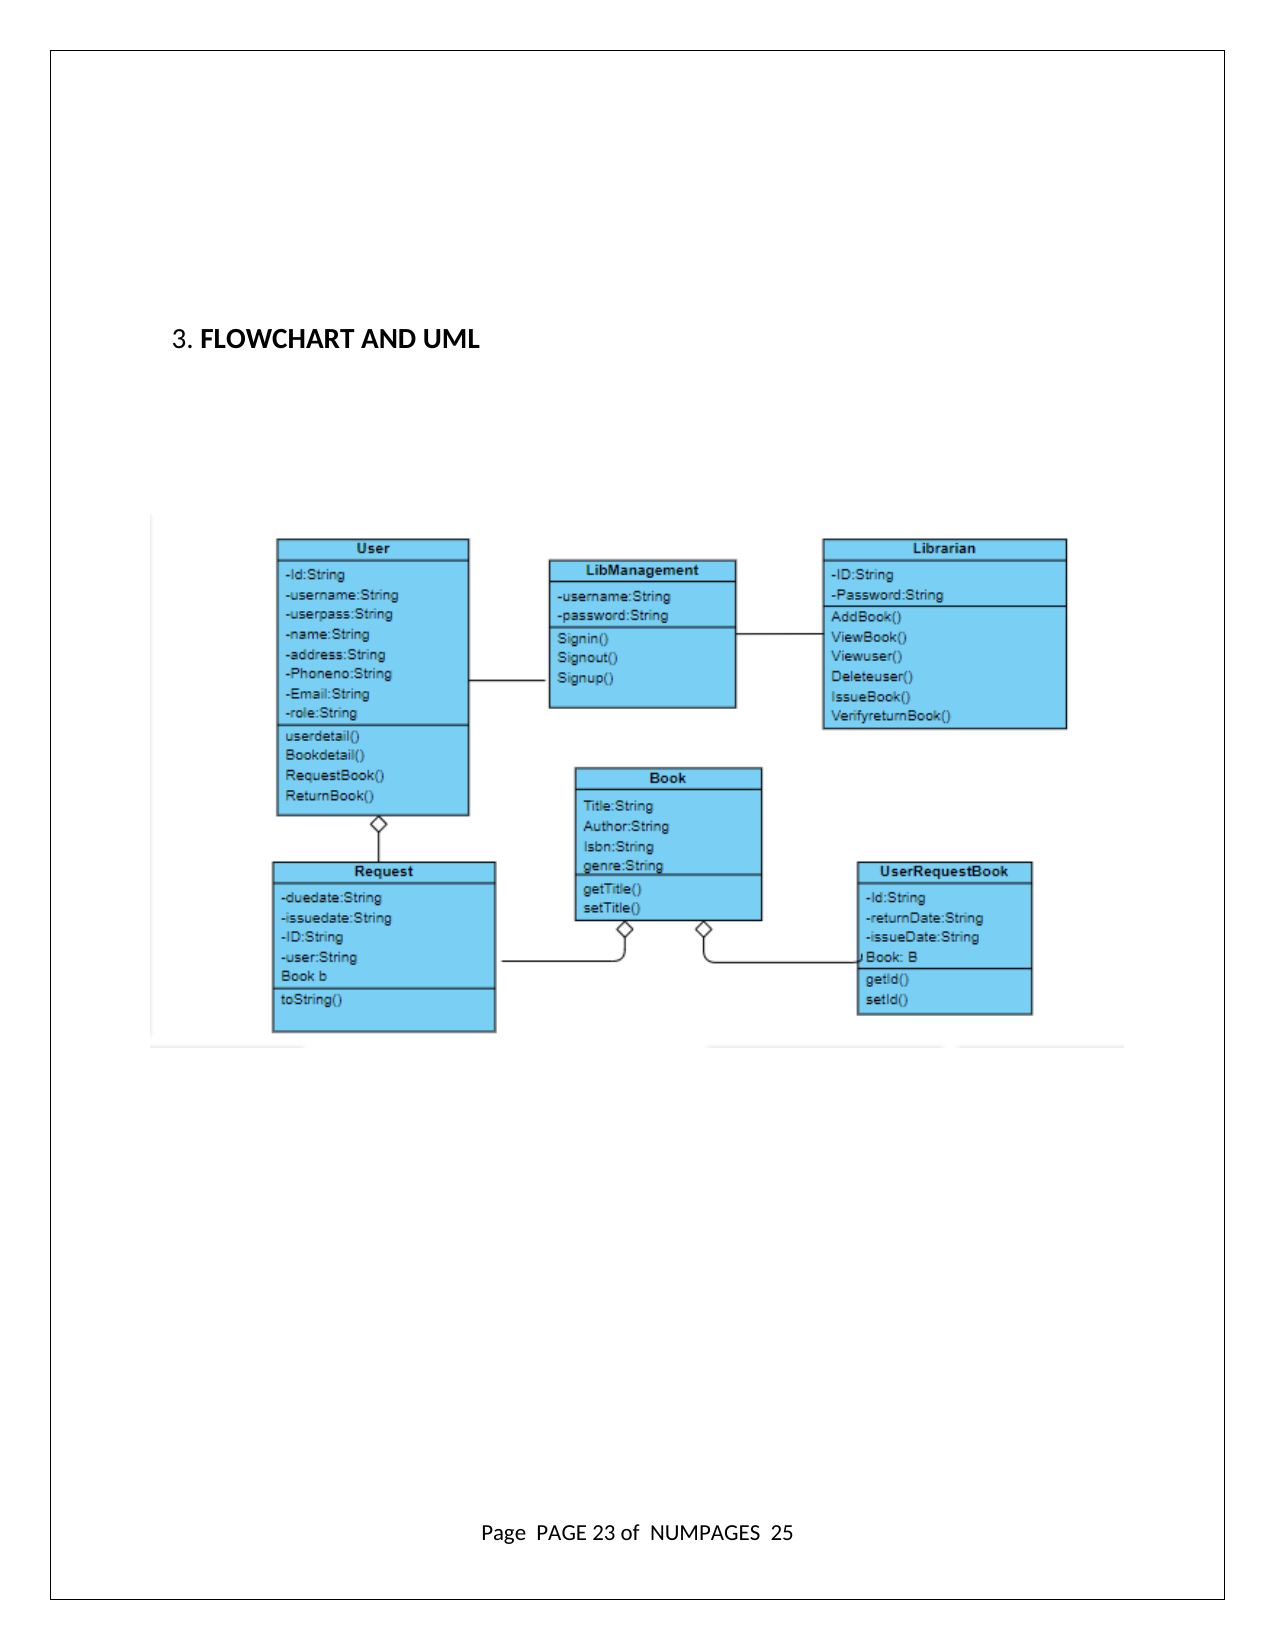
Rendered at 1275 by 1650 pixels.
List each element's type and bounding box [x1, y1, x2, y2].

picture [150, 514, 1124, 1048]
